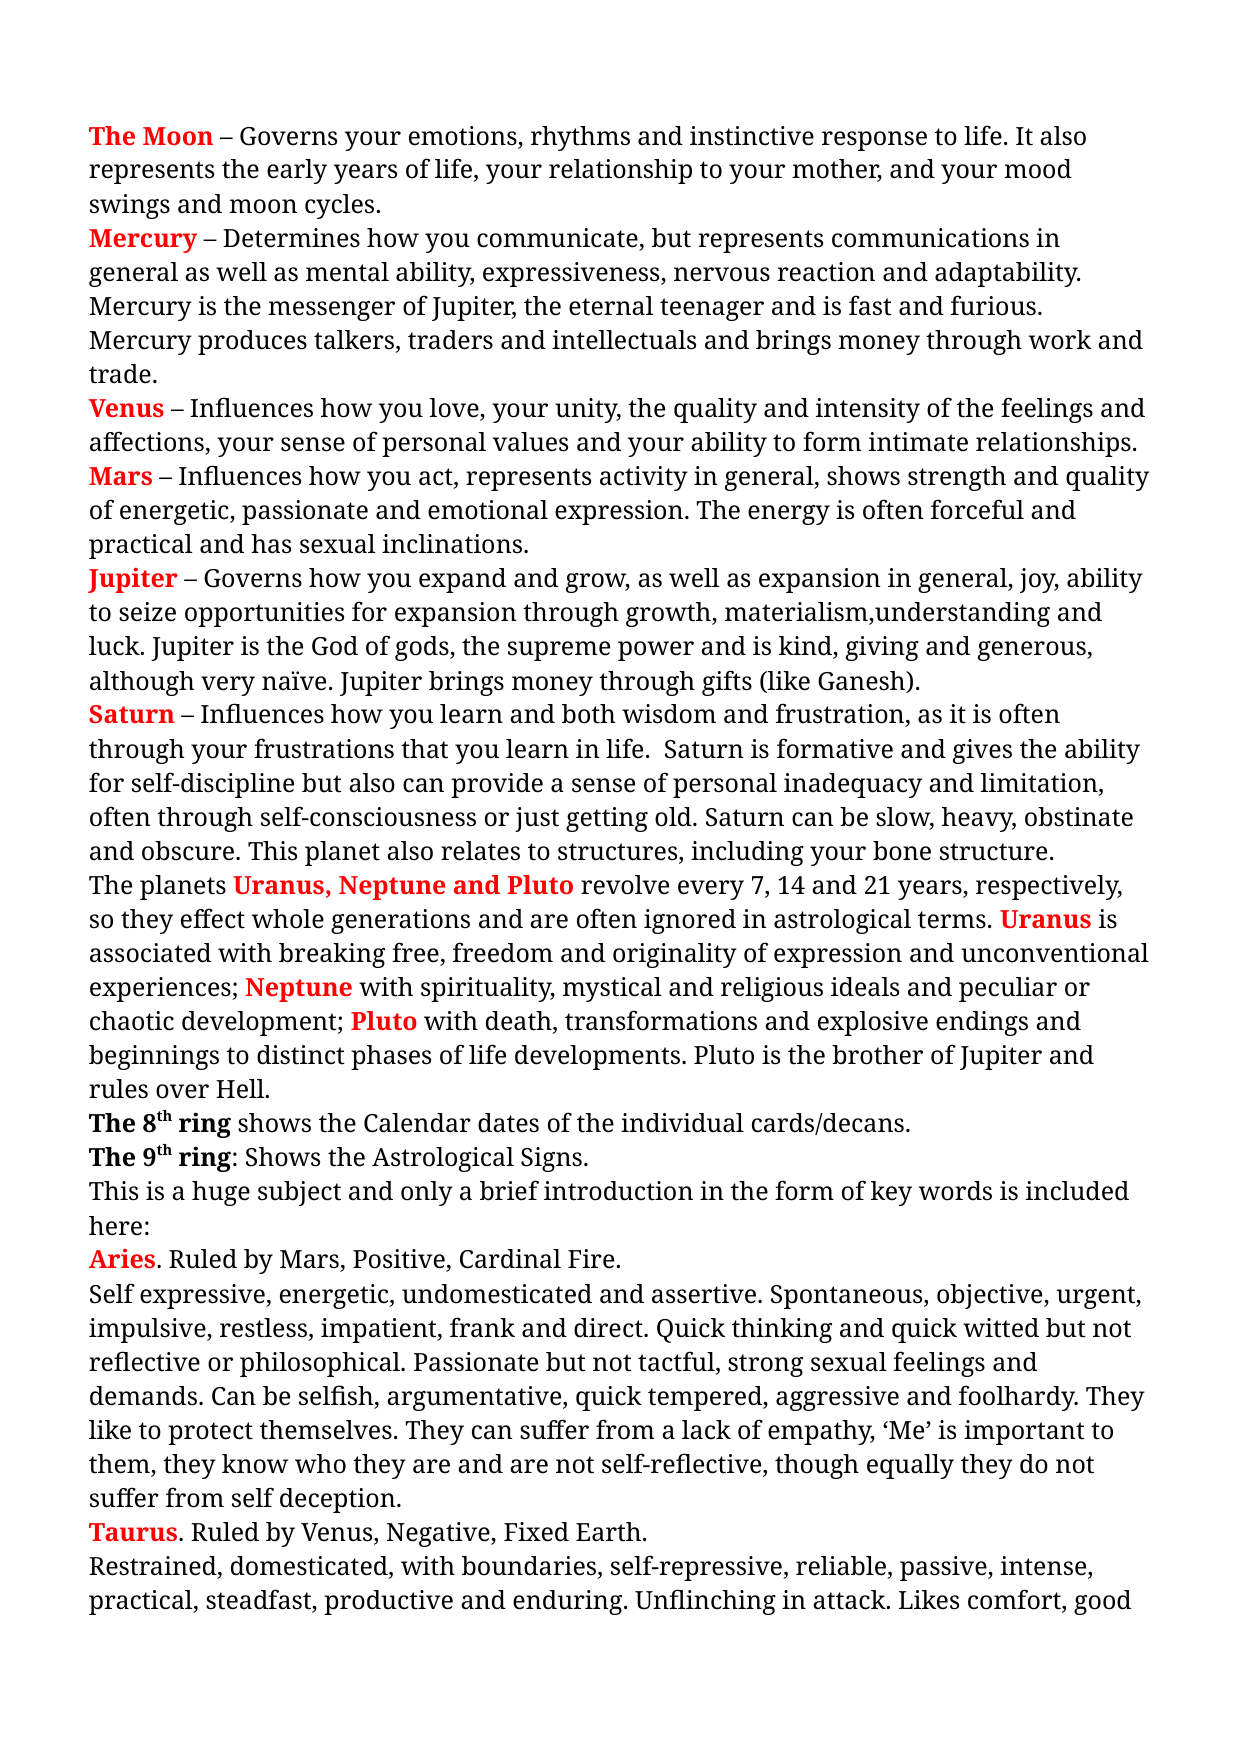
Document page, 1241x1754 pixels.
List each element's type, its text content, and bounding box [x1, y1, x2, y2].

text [89, 1549, 1152, 1617]
text Aries. Ruled by Mars, Positive, Cardinal Fire. [89, 1242, 1152, 1276]
text Self expressive, energetic, undomesticated and assertive. Spontaneous, objective, urgent, impulsive, restless, impatient, frank and direct. Quick thinking and quick witted but not reflective or philosophical. Passionate but not tactful, strong sexual feelings and demands. Can be selfish, argumentative, quick tempered, aggressive and foolhardy. They like to protect themselves. They can suffer from a lack of empathy, ‘Me’ is important to them, they know who they are and are not self-reflective, though equally they do not suffer from self deception. [89, 1276, 1152, 1515]
text The Moon – Governs your emotions, rhythms and instinctive response to life. It also represents the early years of life, your relationship to your mother, and your mood swings and moon cycles. [89, 118, 1152, 220]
text Mercury – Determines how you communicate, but represents communications in general as well as mental ability, expressiveness, nervous reaction and adaptability. Mercury is the messenger of Jupiter, the eternal teenager and is fast and furious. Mercury produces talkers, traders and intellectuals and brings money through work and trade. [89, 220, 1152, 391]
text Saturn – Influences how you learn and both wisdom and frustration, as it is often through your frustrations that you learn in life. Saturn is formative and gives the ability for self-discipline but also can provide a sense of personal inadequacy and limitation, often through self-consciousness or just getting old. Saturn can be slow, heavy, obstinate and obscure. This planet also relates to structures, including your bone structure. [89, 697, 1152, 867]
text The 8th ring shows the Calendar dates of the individual cards/decans. [89, 1106, 1152, 1140]
text The 9th ring: Shows the Astrological Signs. [89, 1140, 1152, 1174]
text This is a huge subject and only a brief introduction in the form of key words is included here: [89, 1174, 1152, 1242]
text Taurus. Ruled by Venus, Negative, Fixed Earth. [89, 1515, 1152, 1549]
text Venus – Influences how you love, your unity, the quality and intensity of the feelings and affections, your sense of personal values and your ability to form intimate relationships. [89, 391, 1152, 459]
text Jupiter – Governs how you expand and grow, as well as expansion in general, joy, ability to seize opportunities for expansion through growth, materialism,understanding and luck. Jupiter is the God of gods, the supreme power and is kind, giving and generous, although very naïve. Jupiter brings money through gifts (like Ganesh). [89, 561, 1152, 697]
text The planets Uranus, Neptune and Pluto revolve every 7, 14 and 21 years, respectively, so they effect whole generations and are often ignored in astrological terms. Uranus is associated with breaking free, freedom and originality of expression and unconventional experiences; Neptune with spirituality, mystical and religious ideals and peculiar or chaotic development; Pluto with death, transformations and explosive endings and beginnings to distinct phases of life developments. Pluto is the brother of Jupiter and rules over Hell. [89, 867, 1152, 1106]
text Mars – Influences how you act, represents activity in general, shows strength and quality of energetic, passionate and emotional expression. The energy is often forceful and practical and has sexual inclinations. [89, 459, 1152, 561]
